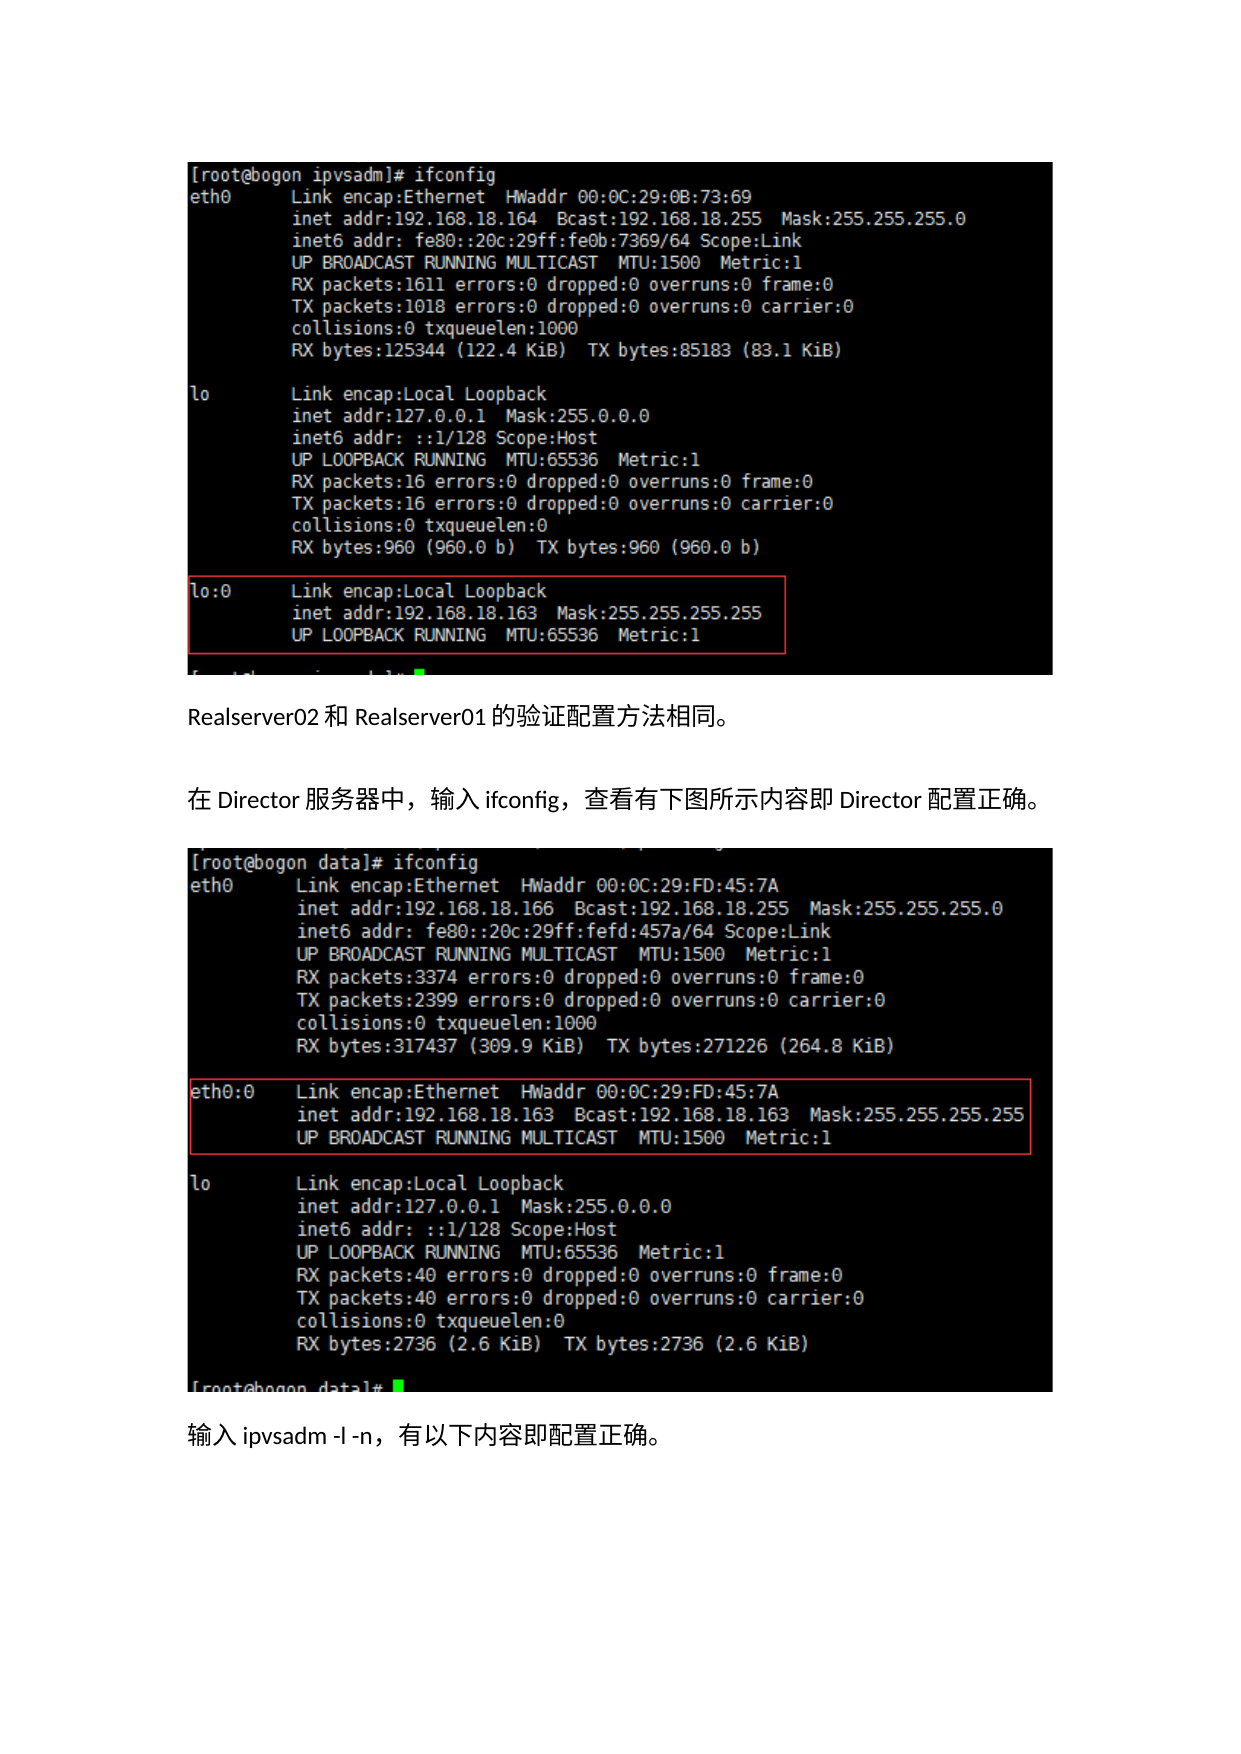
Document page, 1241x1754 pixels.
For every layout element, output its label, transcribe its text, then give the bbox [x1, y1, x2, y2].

text 输入ipvsadm -l -n，有以下内容即配置正确。 [187, 1401, 1053, 1466]
picture [187, 162, 1053, 675]
picture [187, 848, 1053, 1392]
text Realserver02和Realserver01的验证配置方法相同。 [187, 682, 1053, 747]
text 在Director服务器中，输入ifconfig，查看有下图所示内容即Director配置正确。 [187, 765, 1053, 830]
